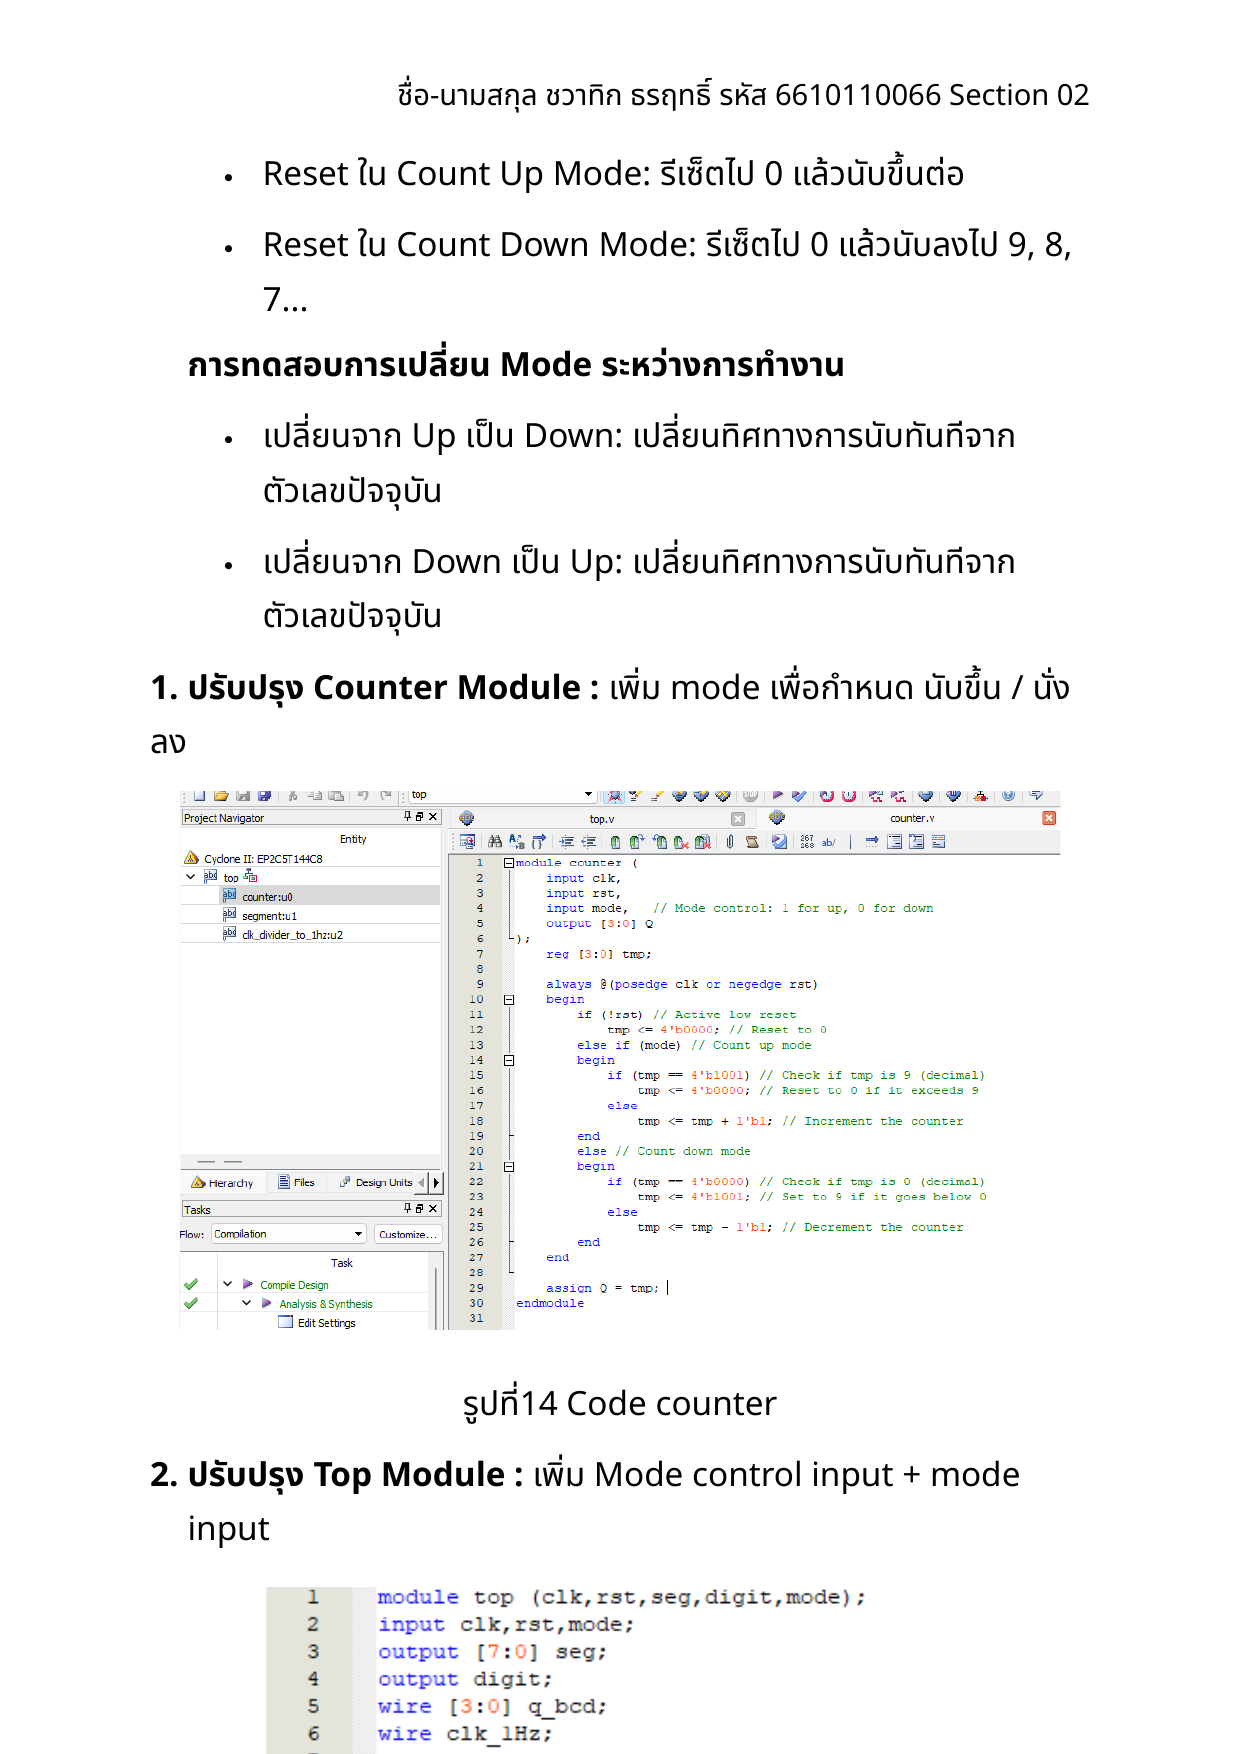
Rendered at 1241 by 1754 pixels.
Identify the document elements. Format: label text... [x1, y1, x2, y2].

list เปลี่ยนจาก Up เป็น Down: เปลี่ยนทิศทางการนับทันทีจากตัวเลขปัจจุบัน [225, 412, 1090, 517]
picture [179, 791, 1061, 1330]
text 1. ปรับปรุง Counter Module : เพิ่ม mode เพื่อกำหนด นับขึ้น / นั่งลง [150, 663, 1090, 768]
text รูปที่14 Code counter [150, 1380, 1090, 1430]
list Reset ใน Count Down Mode: รีเซ็ตไป 0 แล้วนับลงไป 9, 8, 7... [225, 221, 1090, 321]
list เปลี่ยนจาก Down เป็น Up: เปลี่ยนทิศทางการนับทันทีจากตัวเลขปัจจุบัน [225, 538, 1090, 643]
list Reset ใน Count Up Mode: รีเซ็ตไป 0 แล้วนับขึ้นต่อ [225, 150, 1090, 201]
picture [266, 1587, 974, 1754]
text การทดสอบการเปลี่ยน Mode ระหว่างการทำงาน [187, 341, 1090, 392]
list ปรับปรุง Top Module : เพิ่ม Mode control input + mode input [150, 1451, 1090, 1551]
